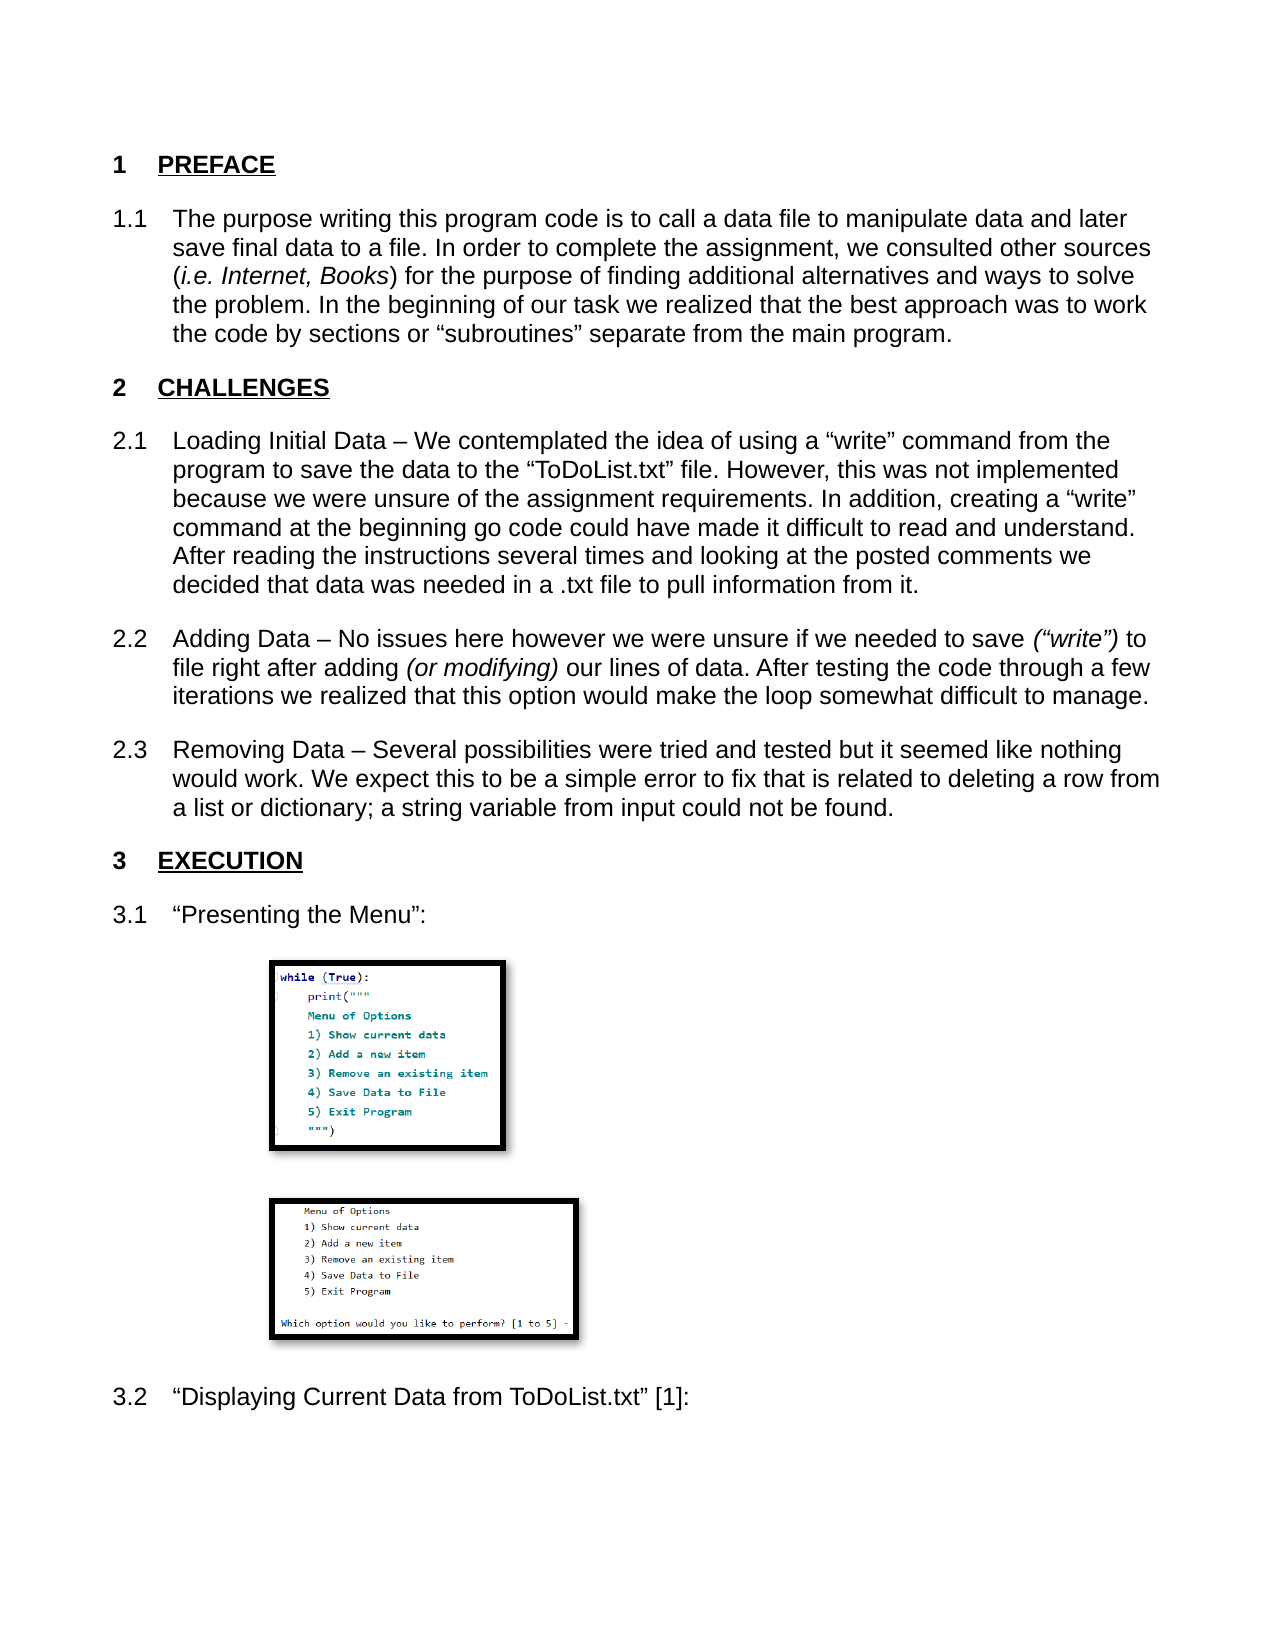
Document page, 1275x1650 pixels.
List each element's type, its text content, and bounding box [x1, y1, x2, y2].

subtitle Loading Initial Data – We contemplated the idea of using a “write” command from the program to save the data to the “ToDoList.txt” file. However, this was not implemented because we were unsure of the assignment requirements. In addition, creating a “write” command at the beginning go code could have made it difficult to read and understand. After reading the instructions several times and looking at the posted comments we decided that data was needed in a .txt file to pull information from it. [112, 426, 1162, 599]
subtitle Removing Data – Several possibilities were tried and tested but it seemed like nothing would work. We expect this to be a simple error to fix that is related to deleting a row from a list or dictionary; a string variable from input could not be found. [112, 735, 1162, 821]
subtitle Adding Data – No issues here however we were unsure if we needed to save (“write”) to file right after adding (or modifying) our lines of data. After testing the code through a few iterations we realized that this option would make the loop somewhat difficult to manage. [112, 624, 1162, 710]
picture [275, 966, 500, 1145]
subtitle challenges [112, 372, 1162, 401]
subtitle The purpose writing this program code is to call a data file to manipulate data and later save final data to a file. In order to complete the assignment, we consulted other sources (i.e. Internet, Books) for the purpose of finding additional alternatives and ways to solve the problem. In the beginning of our task we realized that the best approach was to work the code by sections or “subroutines” separate from the main program. [112, 204, 1162, 347]
picture [275, 1204, 573, 1334]
subtitle “Presenting the Menu”: [112, 900, 1162, 929]
subtitle preface [112, 150, 1162, 179]
subtitle Execution [112, 846, 1162, 875]
subtitle “Displaying Current Data from ToDoList.txt” [1]: [112, 1382, 1162, 1411]
